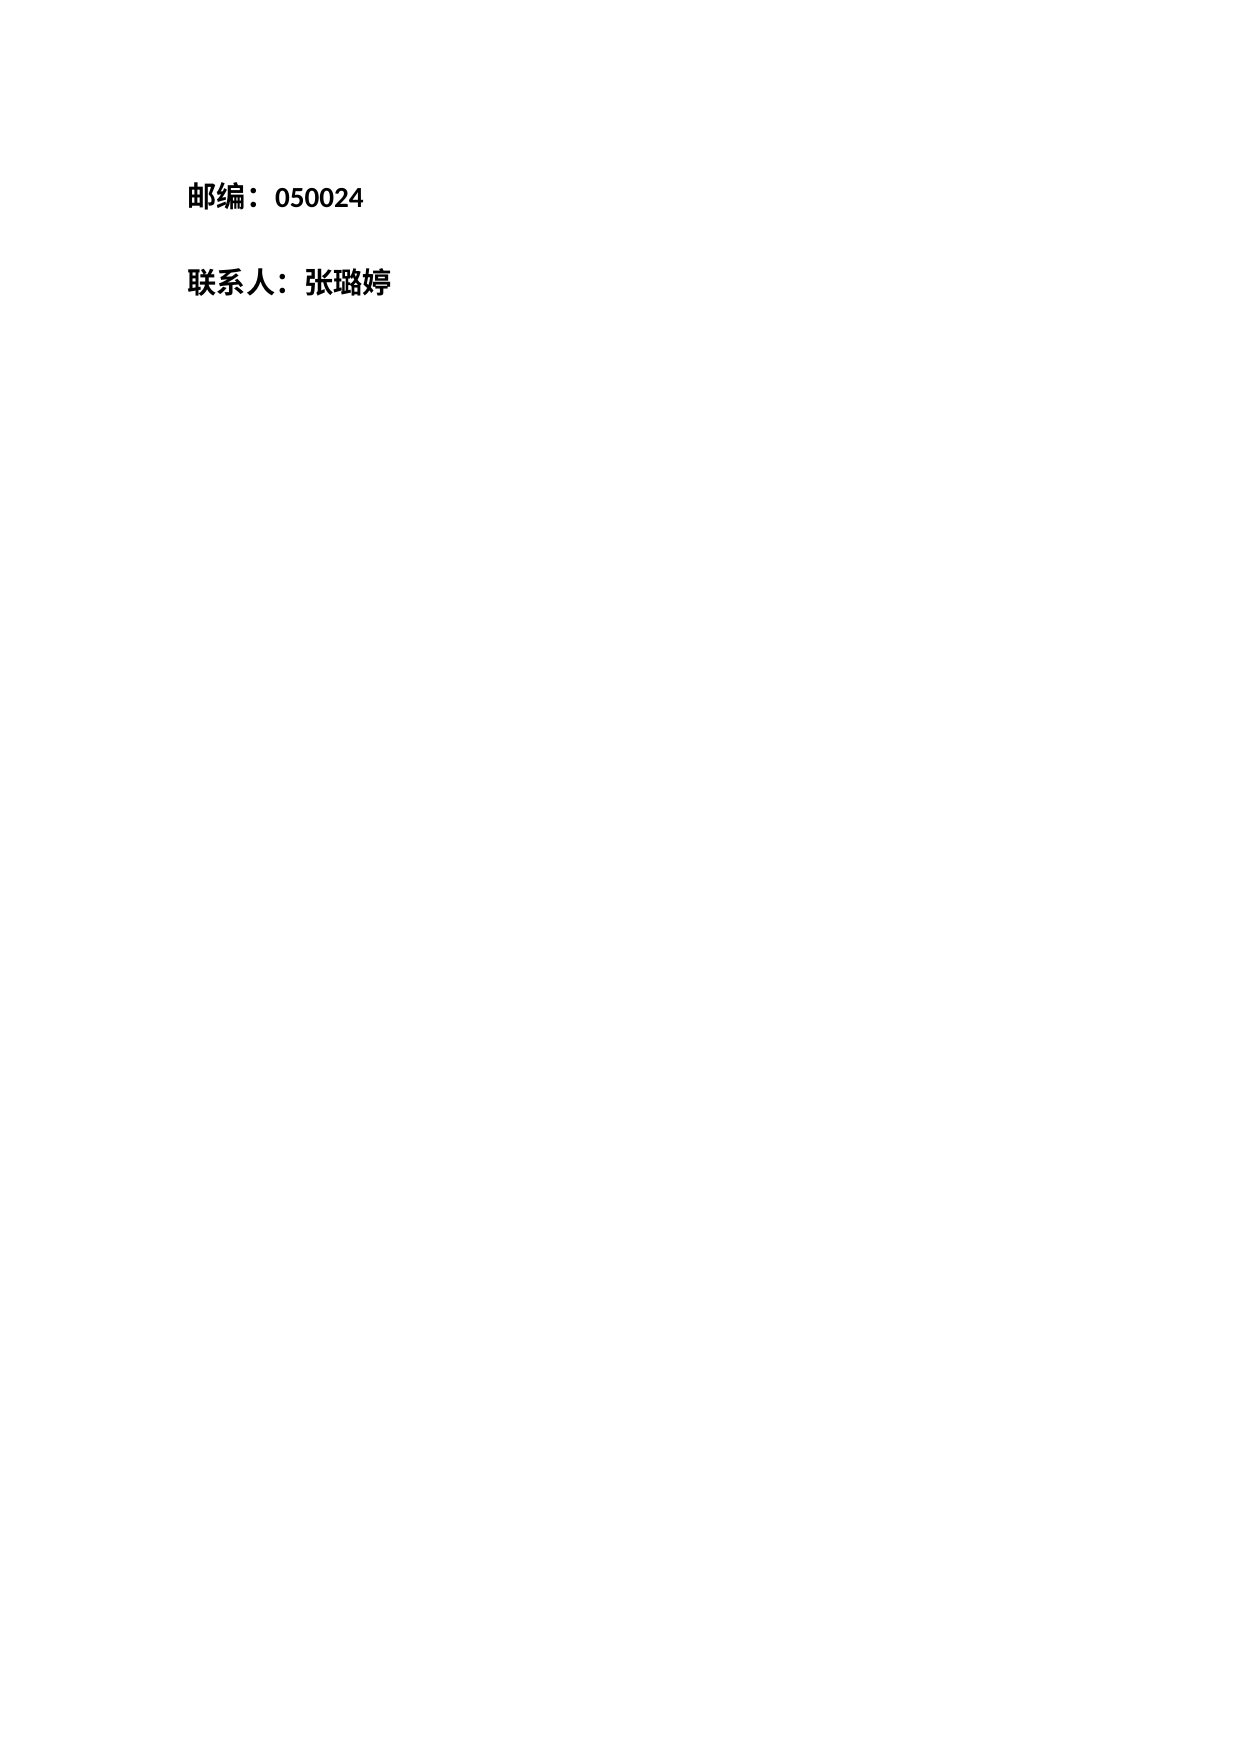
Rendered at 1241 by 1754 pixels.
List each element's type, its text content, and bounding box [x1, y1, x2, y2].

text 邮编：050024 [187, 162, 1053, 227]
text 联系人：张璐婷 [187, 248, 1053, 313]
